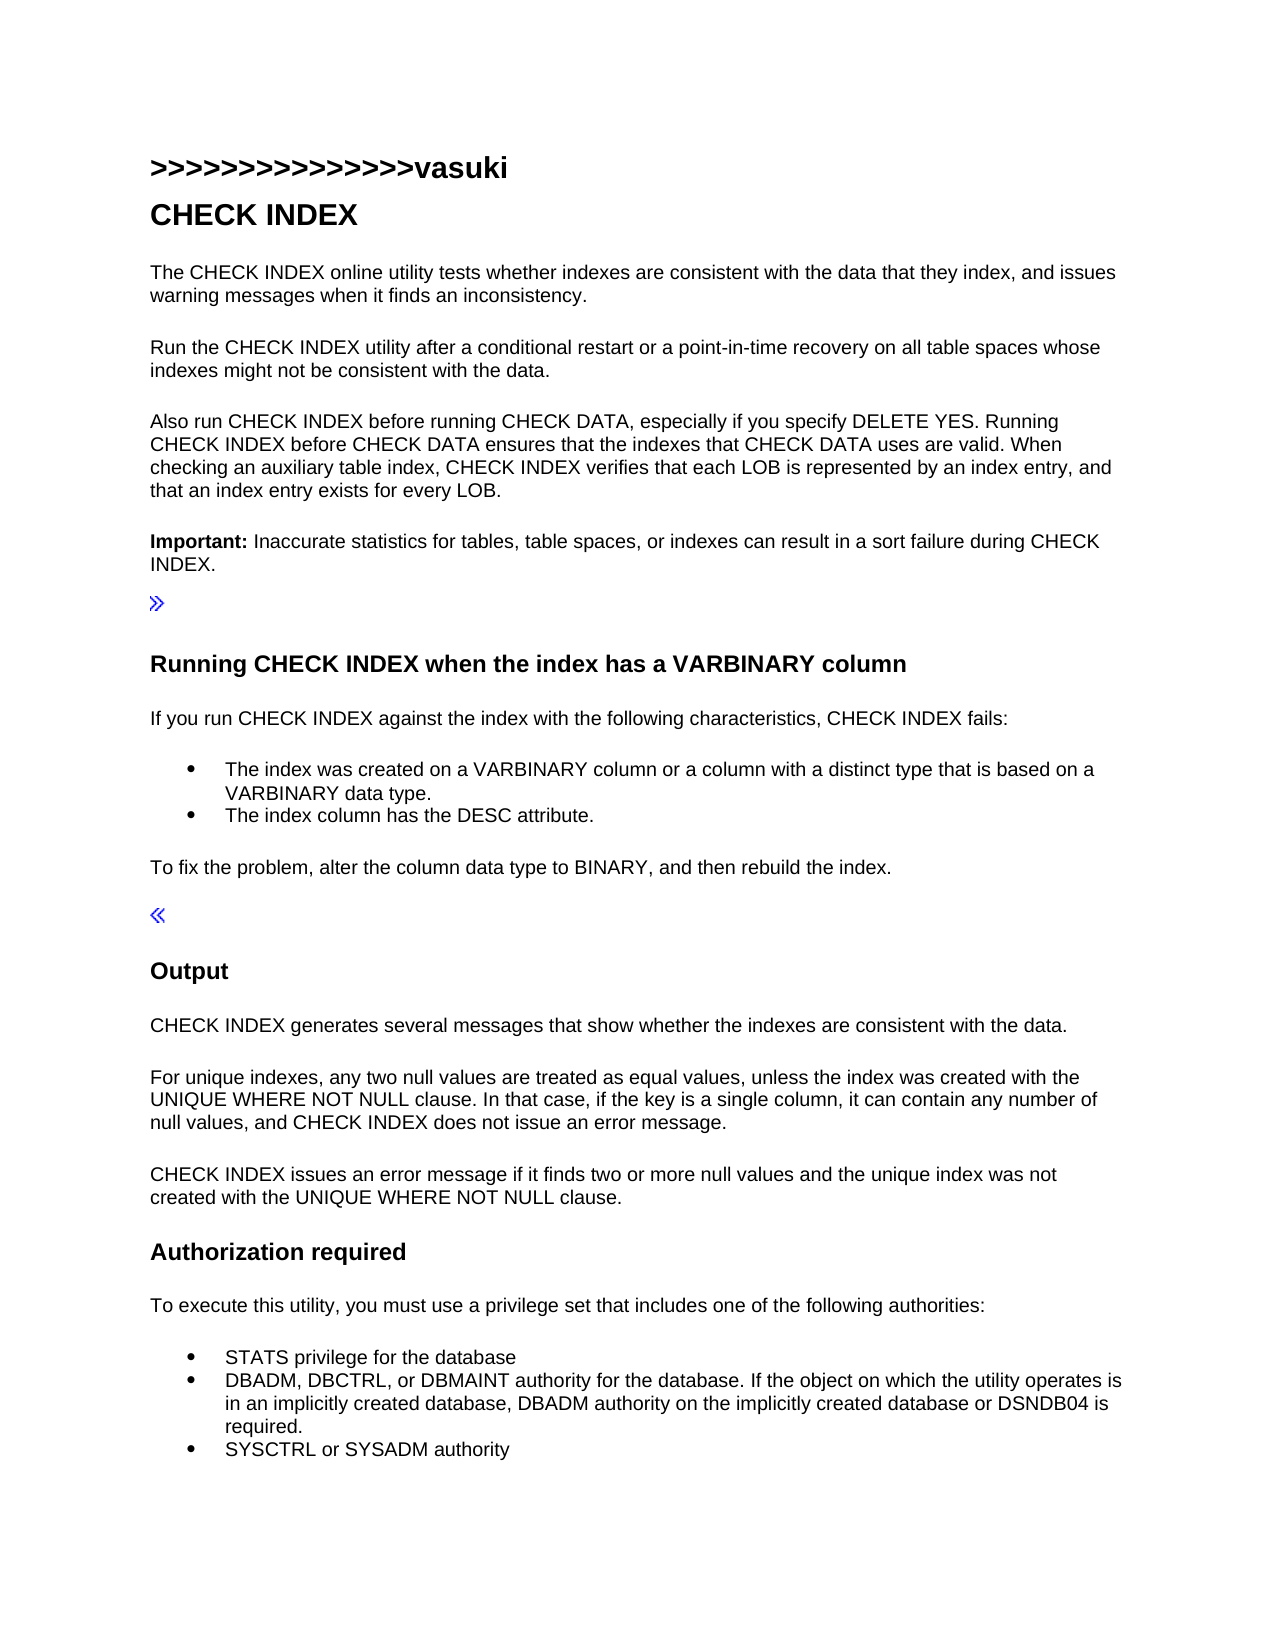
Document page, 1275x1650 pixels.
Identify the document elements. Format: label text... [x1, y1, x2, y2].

text CHECK INDEX generates several messages that show whether the indexes are consistent with the data. [150, 1014, 1125, 1036]
text Output [150, 957, 1125, 984]
text Authorization required [150, 1237, 1125, 1265]
text Running CHECK INDEX when the index has a VARBINARY column [150, 650, 1125, 677]
text The CHECK INDEX online utility tests whether indexes are consistent with the data that they index, and issues warning messages when it finds an inconsistency. [150, 261, 1125, 307]
text To execute this utility, you must use a privilege set that includes one of the following authorities: [150, 1294, 1125, 1317]
text >>>>>>>>>>>>>>>vasuki [150, 150, 1125, 185]
text Important: Inaccurate statistics for tables, table spaces, or indexes can result in a sort failure during CHECK INDEX. [150, 530, 1125, 576]
text Run the CHECK INDEX utility after a conditional restart or a point-in-time recovery on all table spaces whose indexes might not be consistent with the data. [150, 336, 1125, 381]
list STATS privilege for the database [187, 1346, 1125, 1369]
text If you run CHECK INDEX against the index with the following characteristics, CHECK INDEX fails: [150, 706, 1125, 729]
text CHECK INDEX issues an error message if it finds two or more null values and the unique index was not created with the UNIQUE WHERE NOT NULL clause. [150, 1163, 1125, 1208]
text For unique indexes, any two null values are treated as equal values, unless the index was created with the UNIQUE WHERE NOT NULL clause. In that case, if the key is a single column, it can contain any number of null values, and CHECK INDEX does not issue an error message. [150, 1066, 1125, 1134]
picture [150, 596, 165, 611]
picture [150, 908, 165, 923]
text Also run CHECK INDEX before running CHECK DATA, especially if you specify DELETE YES. Running CHECK INDEX before CHECK DATA ensures that the indexes that CHECK DATA uses are valid. When checking an auxiliary table index, CHECK INDEX verifies that each LOB is represented by an index entry, and that an index entry exists for every LOB. [150, 410, 1125, 501]
list DBADM, DBCTRL, or DBMAINT authority for the database. If the object on which the utility operates is in an implicitly created database, DBADM authority on the implicitly created database or DSNDB04 is required. [187, 1369, 1125, 1438]
list The index column has the DESC attribute. [187, 804, 1125, 827]
text To fix the problem, alter the column data type to BINARY, and then rebuild the index. [150, 856, 1125, 879]
list SYSCTRL or SYSADM authority [187, 1438, 1125, 1461]
list The index was created on a VARBINARY column or a column with a distinct type that is based on a VARBINARY data type. [187, 758, 1125, 804]
text CHECK INDEX [150, 197, 1125, 232]
